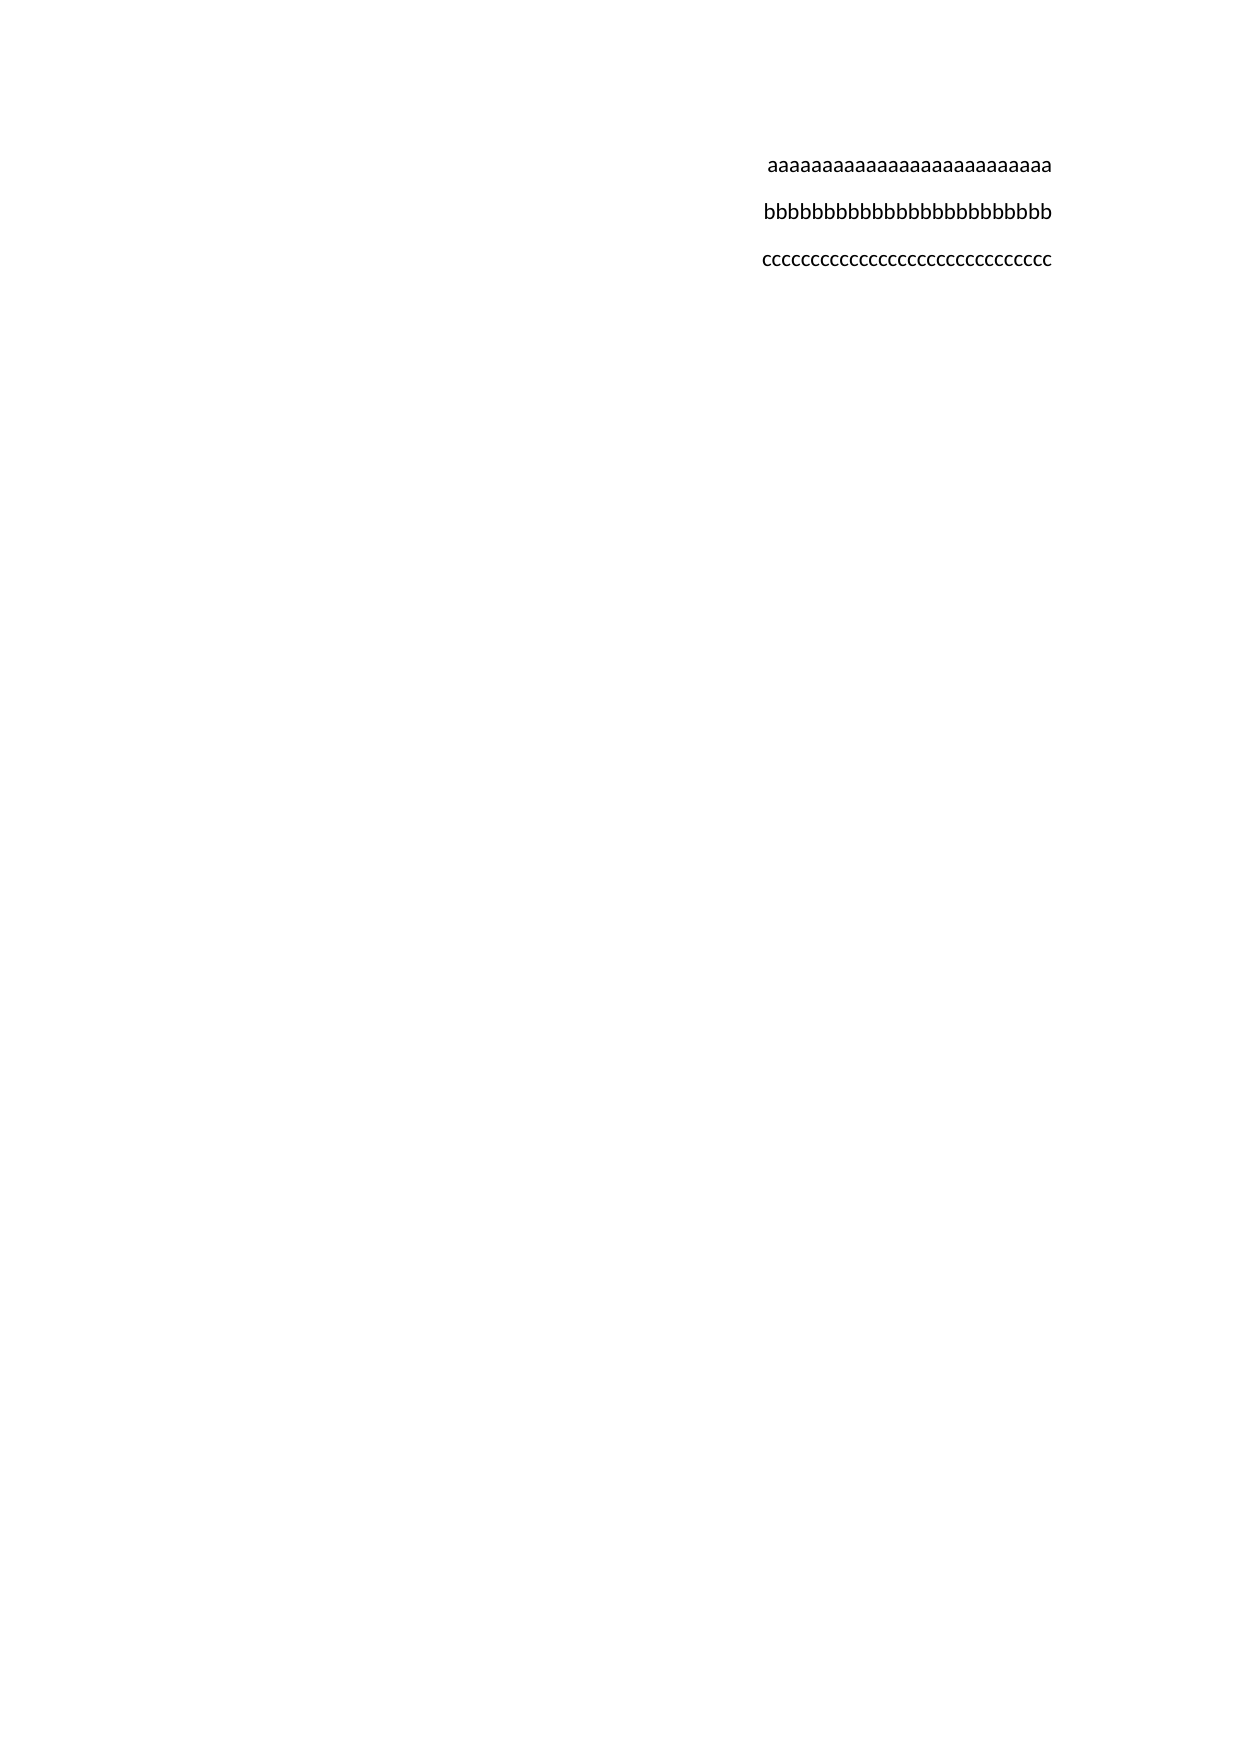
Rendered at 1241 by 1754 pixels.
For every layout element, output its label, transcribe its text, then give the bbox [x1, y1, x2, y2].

text aaaaaaaaaaaaaaaaaaaaaaaaaa [187, 150, 1053, 178]
text bbbbbbbbbbbbbbbbbbbbbbbb [187, 197, 1053, 225]
text cccccccccccccccccccccccccccccc [187, 244, 1053, 272]
